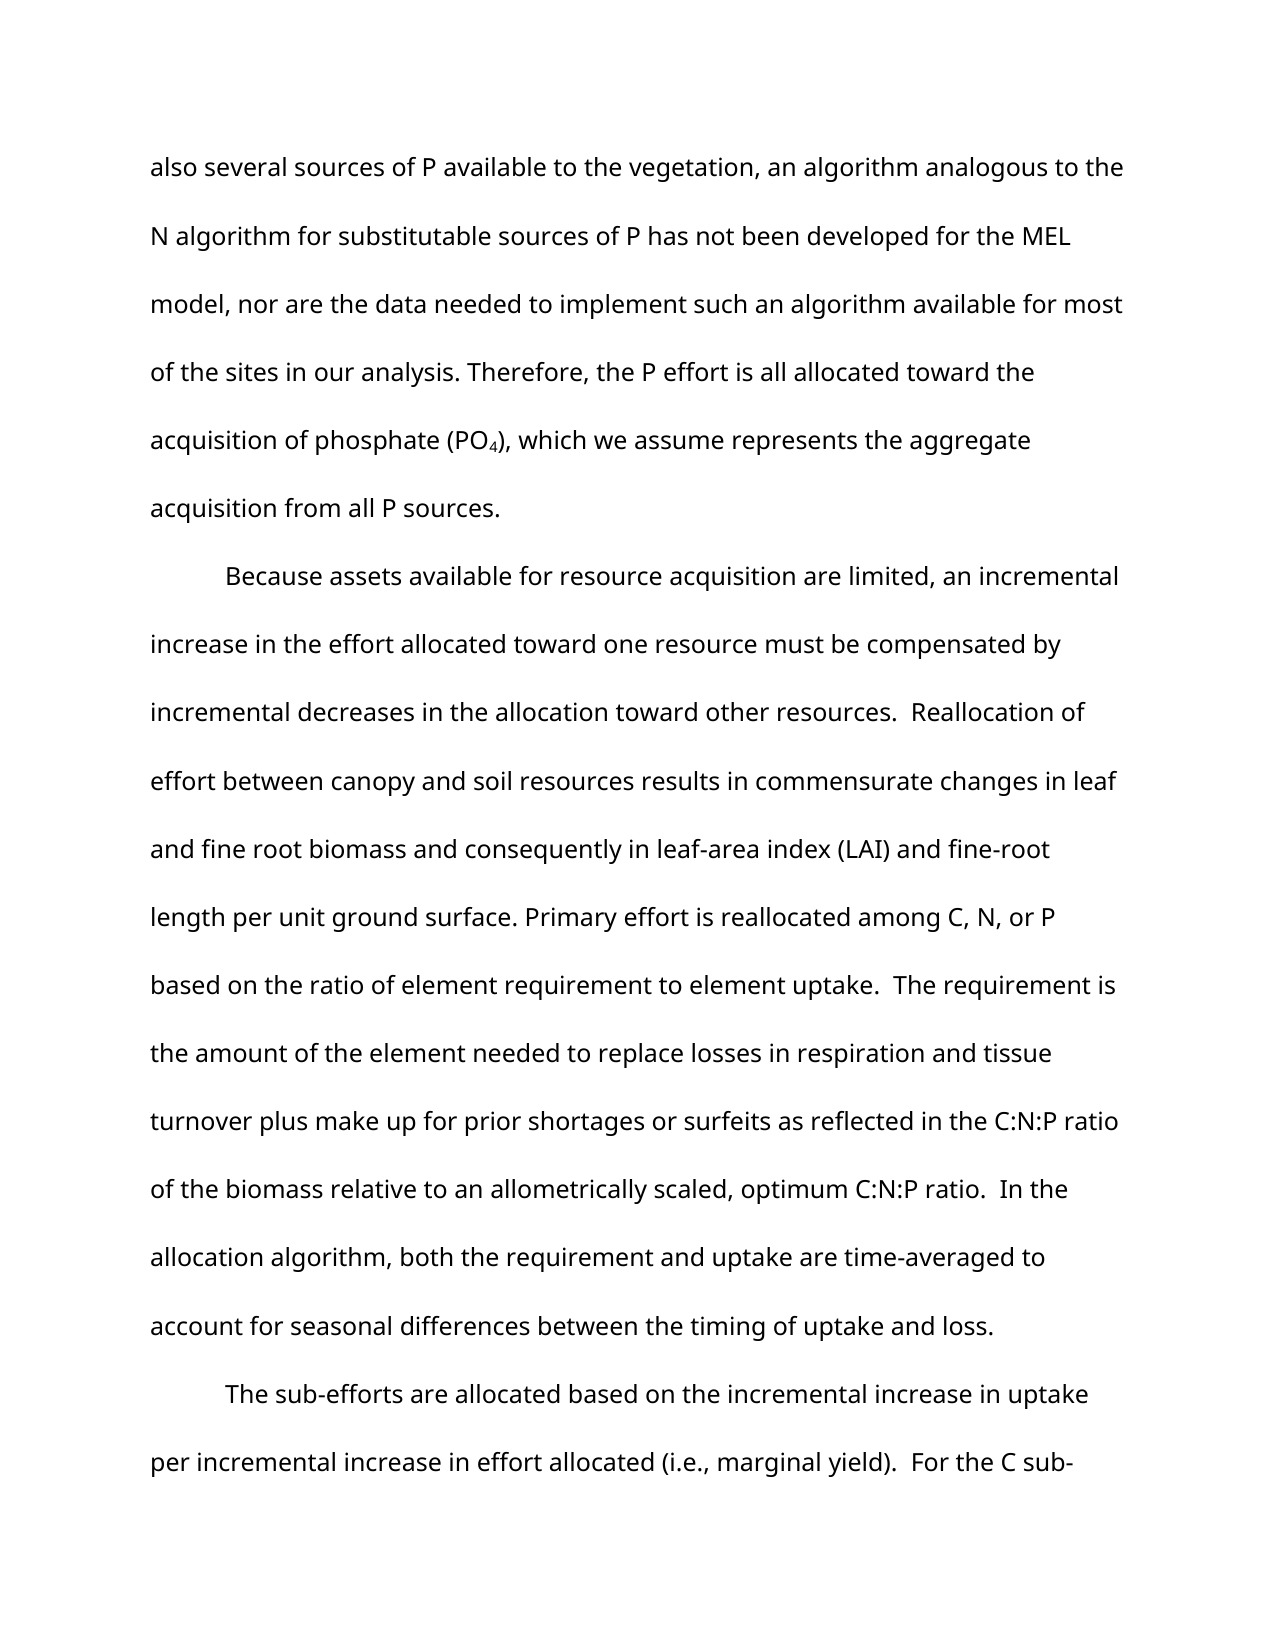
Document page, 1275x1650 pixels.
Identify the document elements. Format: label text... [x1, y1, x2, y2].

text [150, 150, 1125, 525]
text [150, 1376, 1125, 1478]
text Because assets available for resource acquisition are limited, an incremental increase in the effort allocated toward one resource must be compensated by incremental decreases in the allocation toward other resources. Reallocation of effort between canopy and soil resources results in commensurate changes in leaf and fine root biomass and consequently in leaf-area index (LAI) and fine-root length per unit ground surface. Primary effort is reallocated among C, N, or P based on the ratio of element requirement to element uptake. The requirement is the amount of the element needed to replace losses in respiration and tissue turnover plus make up for prior shortages or surfeits as reflected in the C:N:P ratio of the biomass relative to an allometrically scaled, optimum C:N:P ratio. In the allocation algorithm, both the requirement and uptake are time-averaged to account for seasonal differences between the timing of uptake and loss. [150, 559, 1125, 1342]
